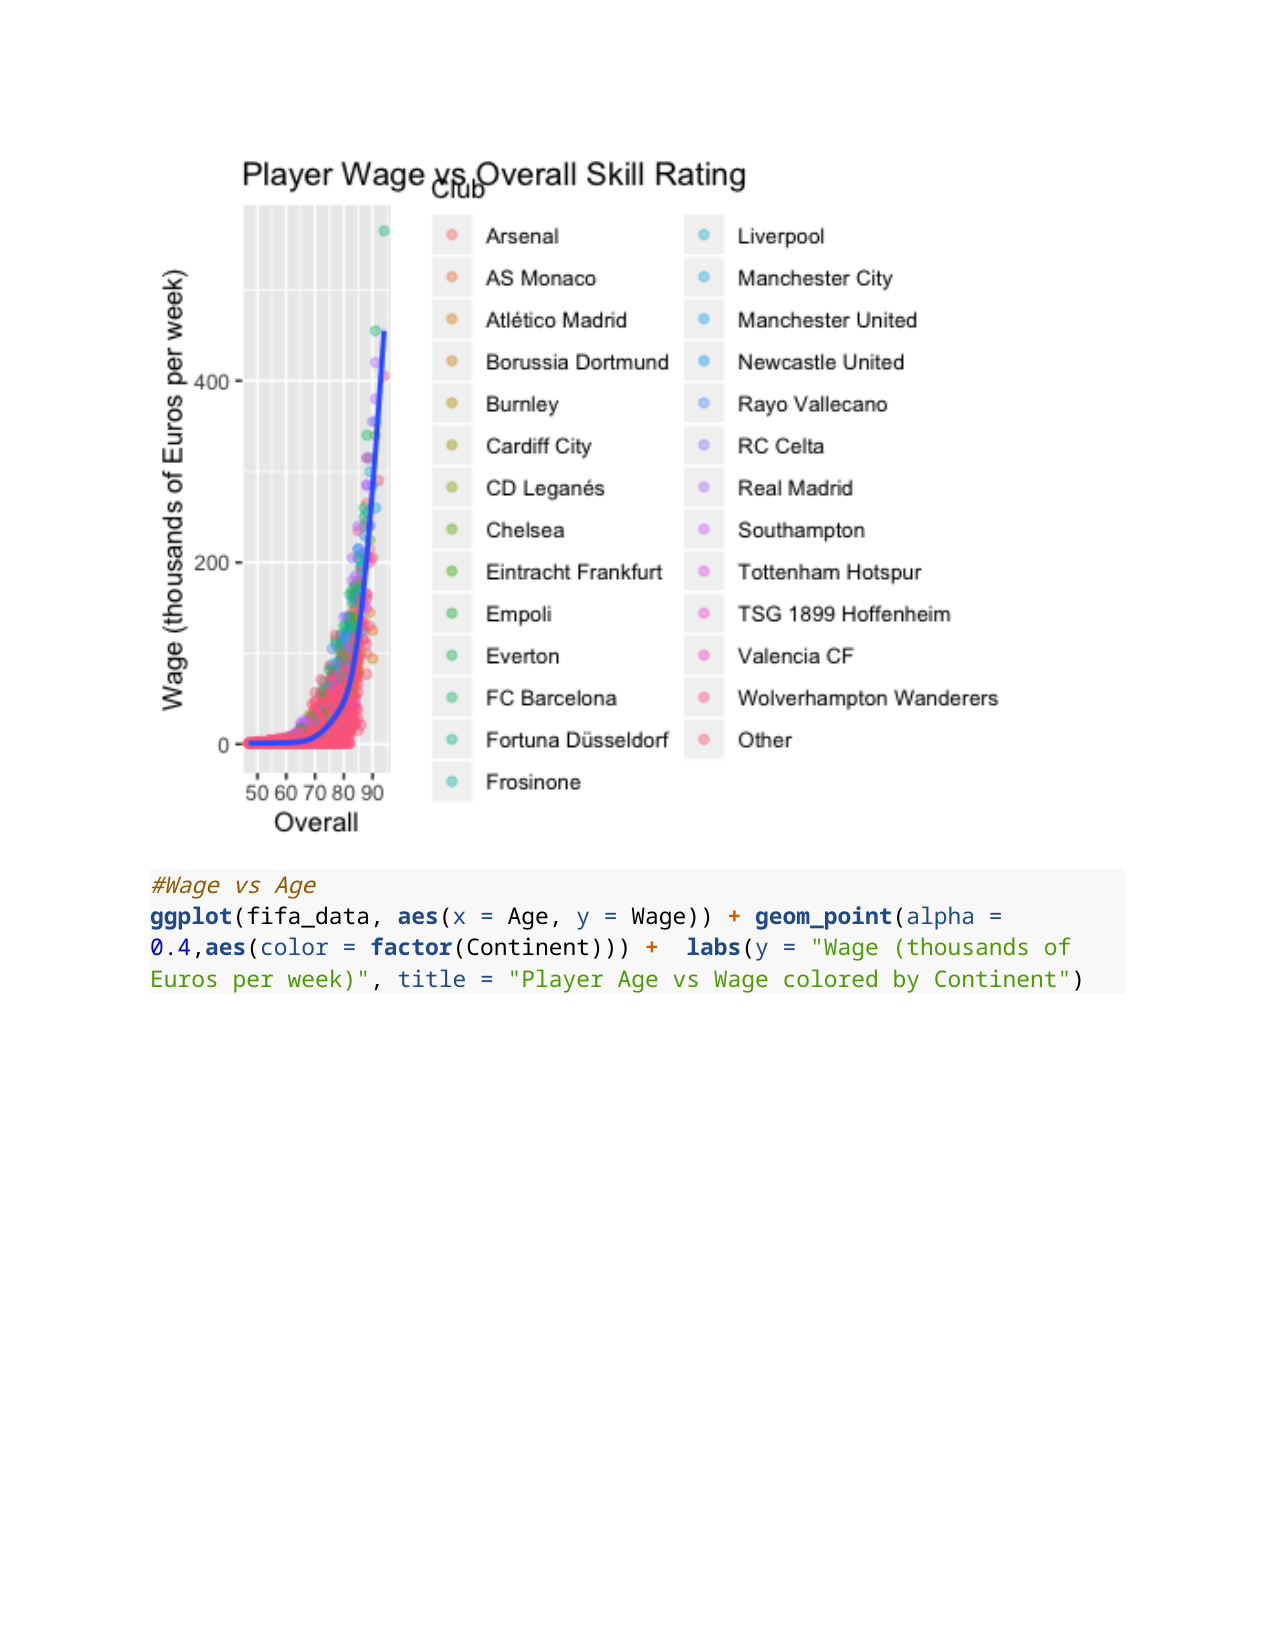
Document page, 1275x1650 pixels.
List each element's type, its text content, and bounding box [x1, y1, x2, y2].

text #Wage vs Age ggplot(fifa_data, aes(x = Age, y = Wage)) + geom_point(alpha = 0.4,aes(color = factor(Continent))) + labs(y = "Wage (thousands of Euros per week)", title = "Player Age vs Wage colored by Continent") [150, 869, 1125, 994]
picture [150, 150, 1025, 850]
